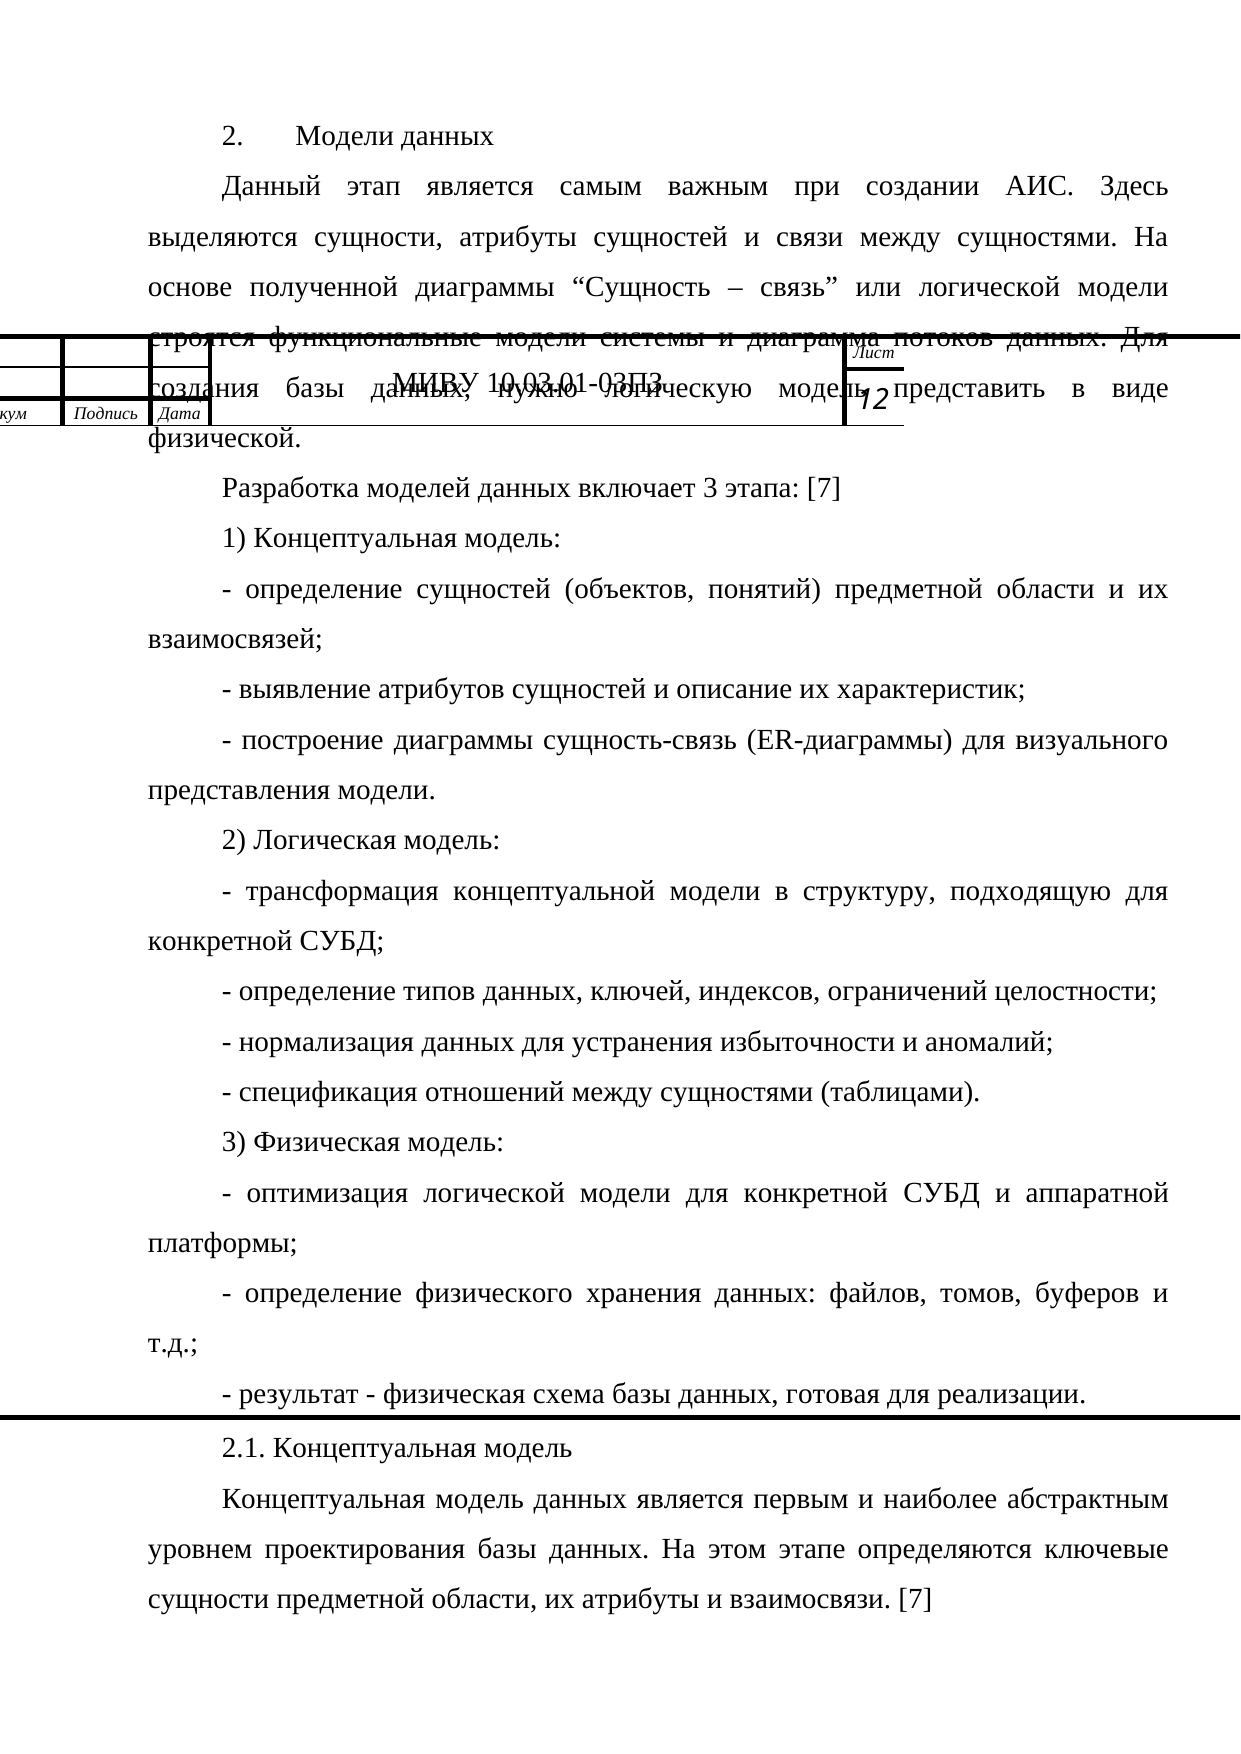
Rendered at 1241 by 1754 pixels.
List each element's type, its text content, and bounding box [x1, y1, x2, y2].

text Концептуальная модель данных является первым и наиболее абстрактным уровнем проектирования базы данных. На этом этапе определяются ключевые сущности предметной области, их атрибуты и взаимосвязи. [7] [148, 1481, 1169, 1615]
text 2) Логическая модель: [148, 822, 1169, 856]
text - построение диаграммы сущность-связь (ER-диаграммы) для визуального представления модели. [148, 722, 1169, 806]
text - определение физического хранения данных: файлов, томов, буферов и т.д.; [148, 1275, 1169, 1359]
text - определение сущностей (объектов, понятий) предметной области и их взаимосвязей; [148, 571, 1169, 655]
text - результат - физическая схема базы данных, готовая для реализации. [148, 1376, 1169, 1409]
text - определение типов данных, ключей, индексов, ограничений целостности; [148, 973, 1169, 1007]
text Данный этап является самым важным при создании АИС. Здесь выделяются сущности, атрибуты сущностей и связи между сущностями. На основе полученной диаграммы “Сущность – связь” или логической модели строятся функциональные модели системы и диаграмма потоков данных. Для создания базы данных, нужно логическую модель представить в виде физической. [148, 168, 1169, 453]
text 3) Физическая модель: [148, 1124, 1169, 1158]
text Разработка моделей данных включает 3 этапа: [7] [148, 470, 1169, 504]
subtitle Модели данных [148, 118, 1169, 152]
subtitle 2.1. Концептуальная модель [148, 1430, 1169, 1464]
text - спецификация отношений между сущностями (таблицами). [148, 1074, 1169, 1108]
text - выявление атрибутов сущностей и описание их характеристик; [148, 672, 1169, 705]
text 1) Концептуальная модель: [148, 521, 1169, 554]
text - нормализация данных для устранения избыточности и аномалий; [148, 1024, 1169, 1057]
text - оптимизация логической модели для конкретной СУБД и аппаратной платформы; [148, 1175, 1169, 1258]
text - трансформация концептуальной модели в структуру, подходящую для конкретной СУБД; [148, 873, 1169, 957]
